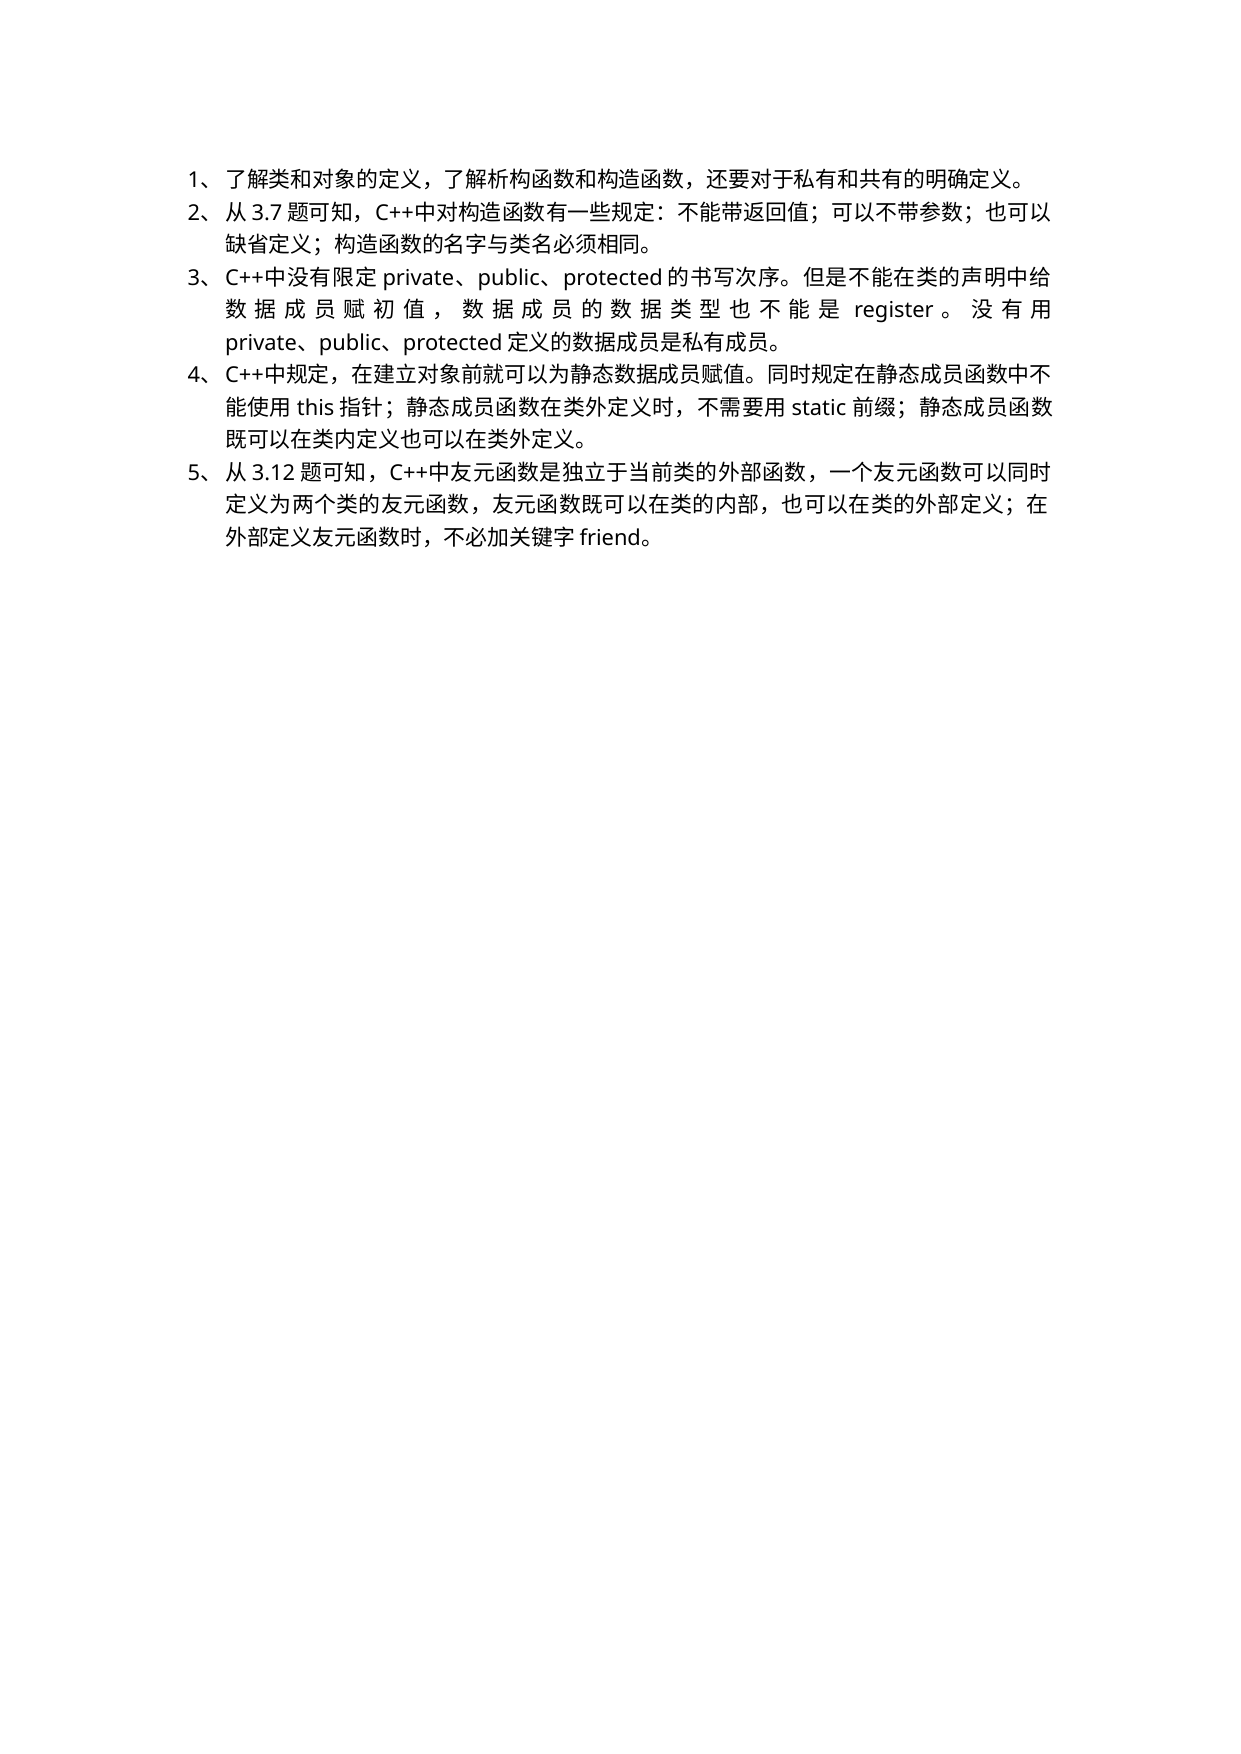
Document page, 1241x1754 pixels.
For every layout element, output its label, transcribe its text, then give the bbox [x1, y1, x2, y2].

list C++中没有限定private、public、protected的书写次序。但是不能在类的声明中给数据成员赋初值，数据成员的数据类型也不能是register。没有用private、public、protected定义的数据成员是私有成员。 [187, 259, 1053, 357]
list 从3.7题可知，C++中对构造函数有一些规定：不能带返回值；可以不带参数；也可以缺省定义；构造函数的名字与类名必须相同。 [187, 194, 1053, 259]
list C++中规定，在建立对象前就可以为静态数据成员赋值。同时规定在静态成员函数中不能使用this指针；静态成员函数在类外定义时，不需要用static 前缀；静态成员函数既可以在类内定义也可以在类外定义。 [187, 357, 1053, 454]
list 了解类和对象的定义，了解析构函数和构造函数，还要对于私有和共有的明确定义。 [187, 162, 1053, 194]
list 从3.12题可知，C++中友元函数是独立于当前类的外部函数，一个友元函数可以同时定义为两个类的友元函数，友元函数既可以在类的内部，也可以在类的外部定义；在外部定义友元函数时，不必加关键字friend。 [187, 454, 1053, 552]
